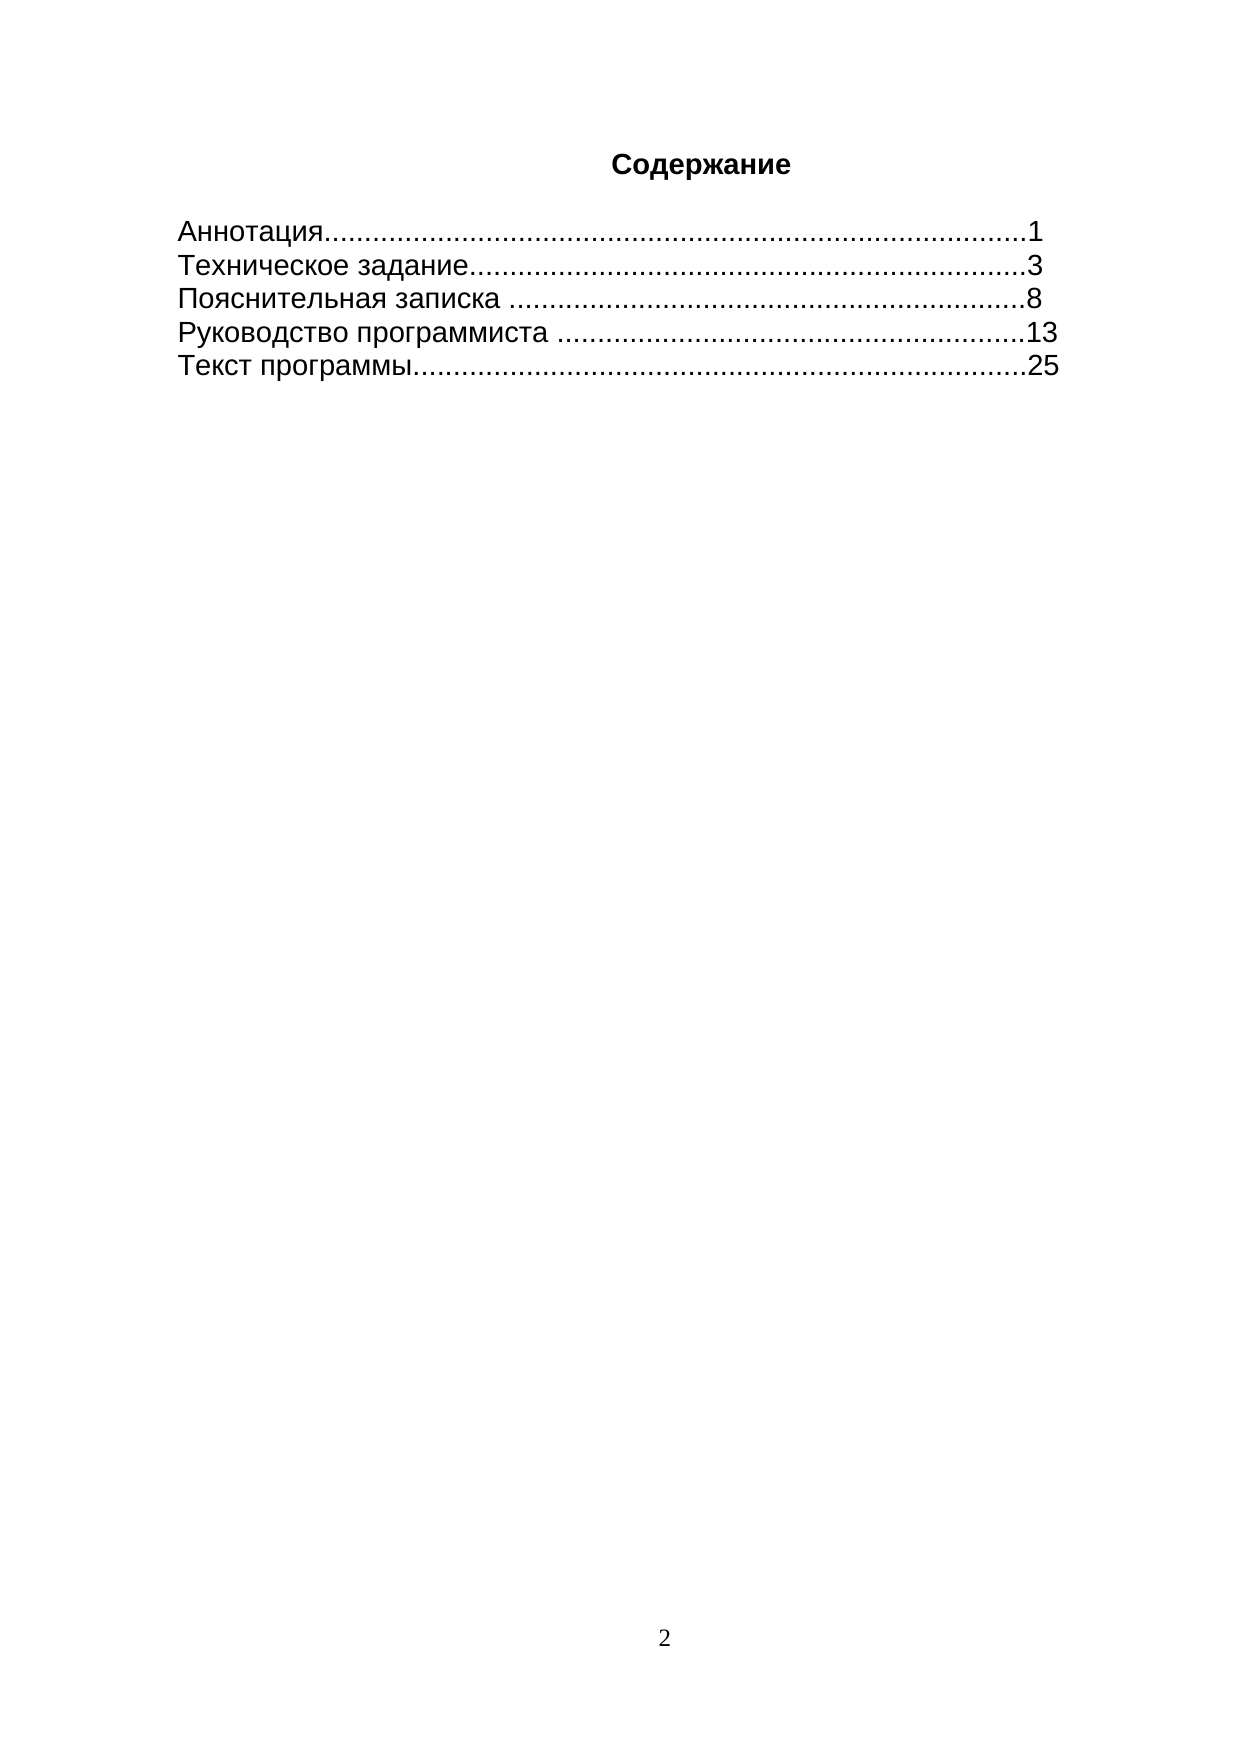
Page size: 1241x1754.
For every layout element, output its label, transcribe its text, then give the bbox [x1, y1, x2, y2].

text Содержание [177, 147, 1152, 180]
text Руководство программиста ..........................................................13 [177, 314, 1152, 348]
text Аннотация.......................................................................................1 [177, 214, 1152, 247]
text Техническое задание.....................................................................3 [177, 247, 1152, 281]
text Текст программы............................................................................25 [177, 348, 1152, 382]
text Пояснительная записка ................................................................8 [177, 281, 1152, 314]
